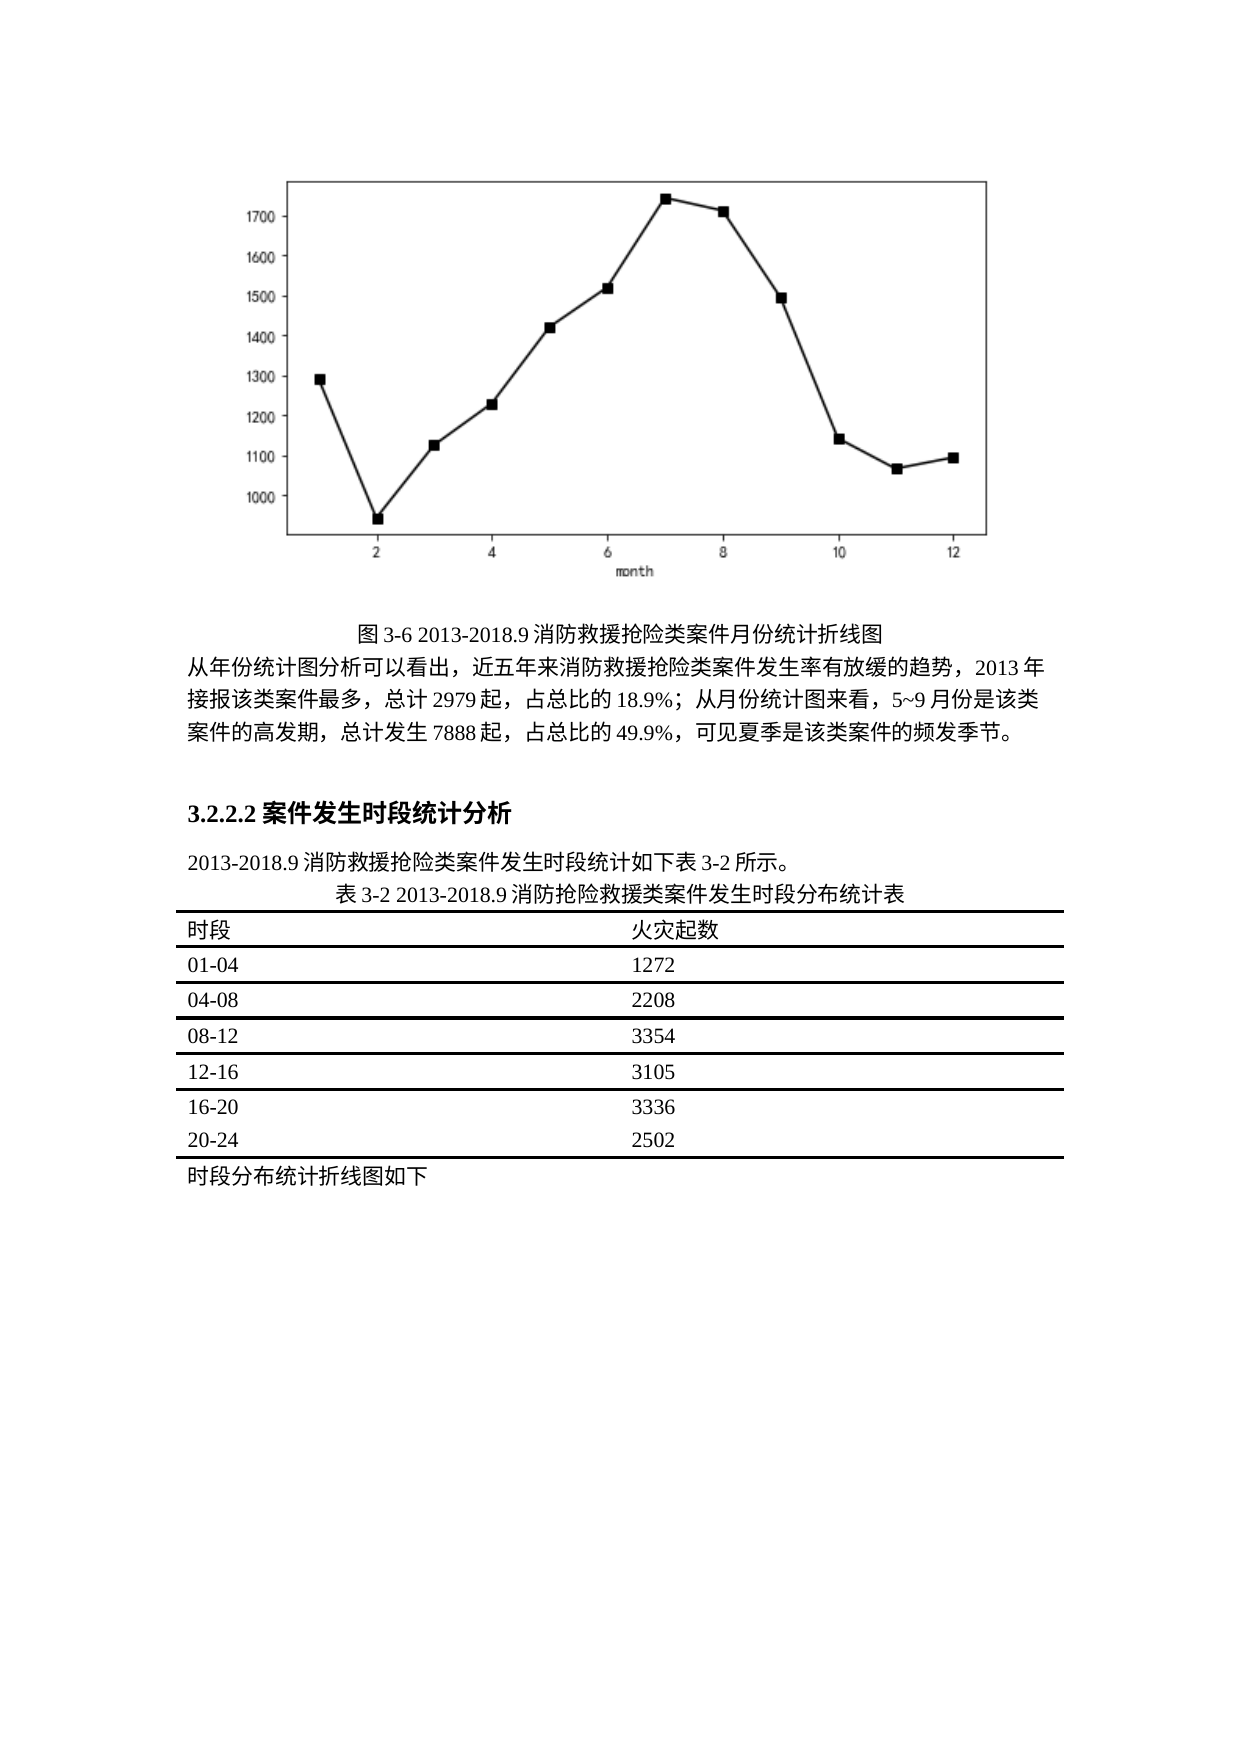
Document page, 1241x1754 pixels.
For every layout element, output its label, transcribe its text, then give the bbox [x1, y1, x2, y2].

table_cell 3354 [620, 1020, 1064, 1052]
table_header 时段 [176, 913, 620, 945]
table_cell 16-20 [176, 1091, 620, 1123]
table_cell 3105 [620, 1055, 1064, 1088]
table_cell 20-24 [176, 1123, 620, 1156]
table_cell 2208 [620, 984, 1064, 1016]
table_cell 12-16 [176, 1055, 620, 1088]
table_cell 04-08 [176, 984, 620, 1016]
table_cell 01-04 [176, 948, 620, 981]
table_cell 1272 [620, 948, 1064, 981]
text 3.2.2.2 案件发生时段统计分析 [187, 779, 1053, 844]
picture [221, 162, 1053, 586]
text 表3-2 2013-2018.9消防抢险救援类案件发生时段分布统计表 [187, 877, 1053, 909]
table_cell 3336 [620, 1091, 1064, 1123]
text 从年份统计图分析可以看出，近五年来消防救援抢险类案件发生率有放缓的趋势，2013年接报该类案件最多，总计2979起，占总比的18.9%；从月份统计图来看，5~9月份是该类案件的高发期，总计发生7888起，占总比的49.9%，可见夏季是该类案件的频发季节。 [187, 649, 1053, 747]
table_cell 08-12 [176, 1020, 620, 1052]
table_cell 2502 [620, 1123, 1064, 1156]
table_header 火灾起数 [620, 913, 1064, 945]
text 2013-2018.9消防救援抢险类案件发生时段统计如下表3-2所示。 [187, 844, 1053, 877]
text 时段分布统计折线图如下 [187, 1159, 1053, 1191]
text 图3-6 2013-2018.9消防救援抢险类案件月份统计折线图 [187, 617, 1053, 649]
